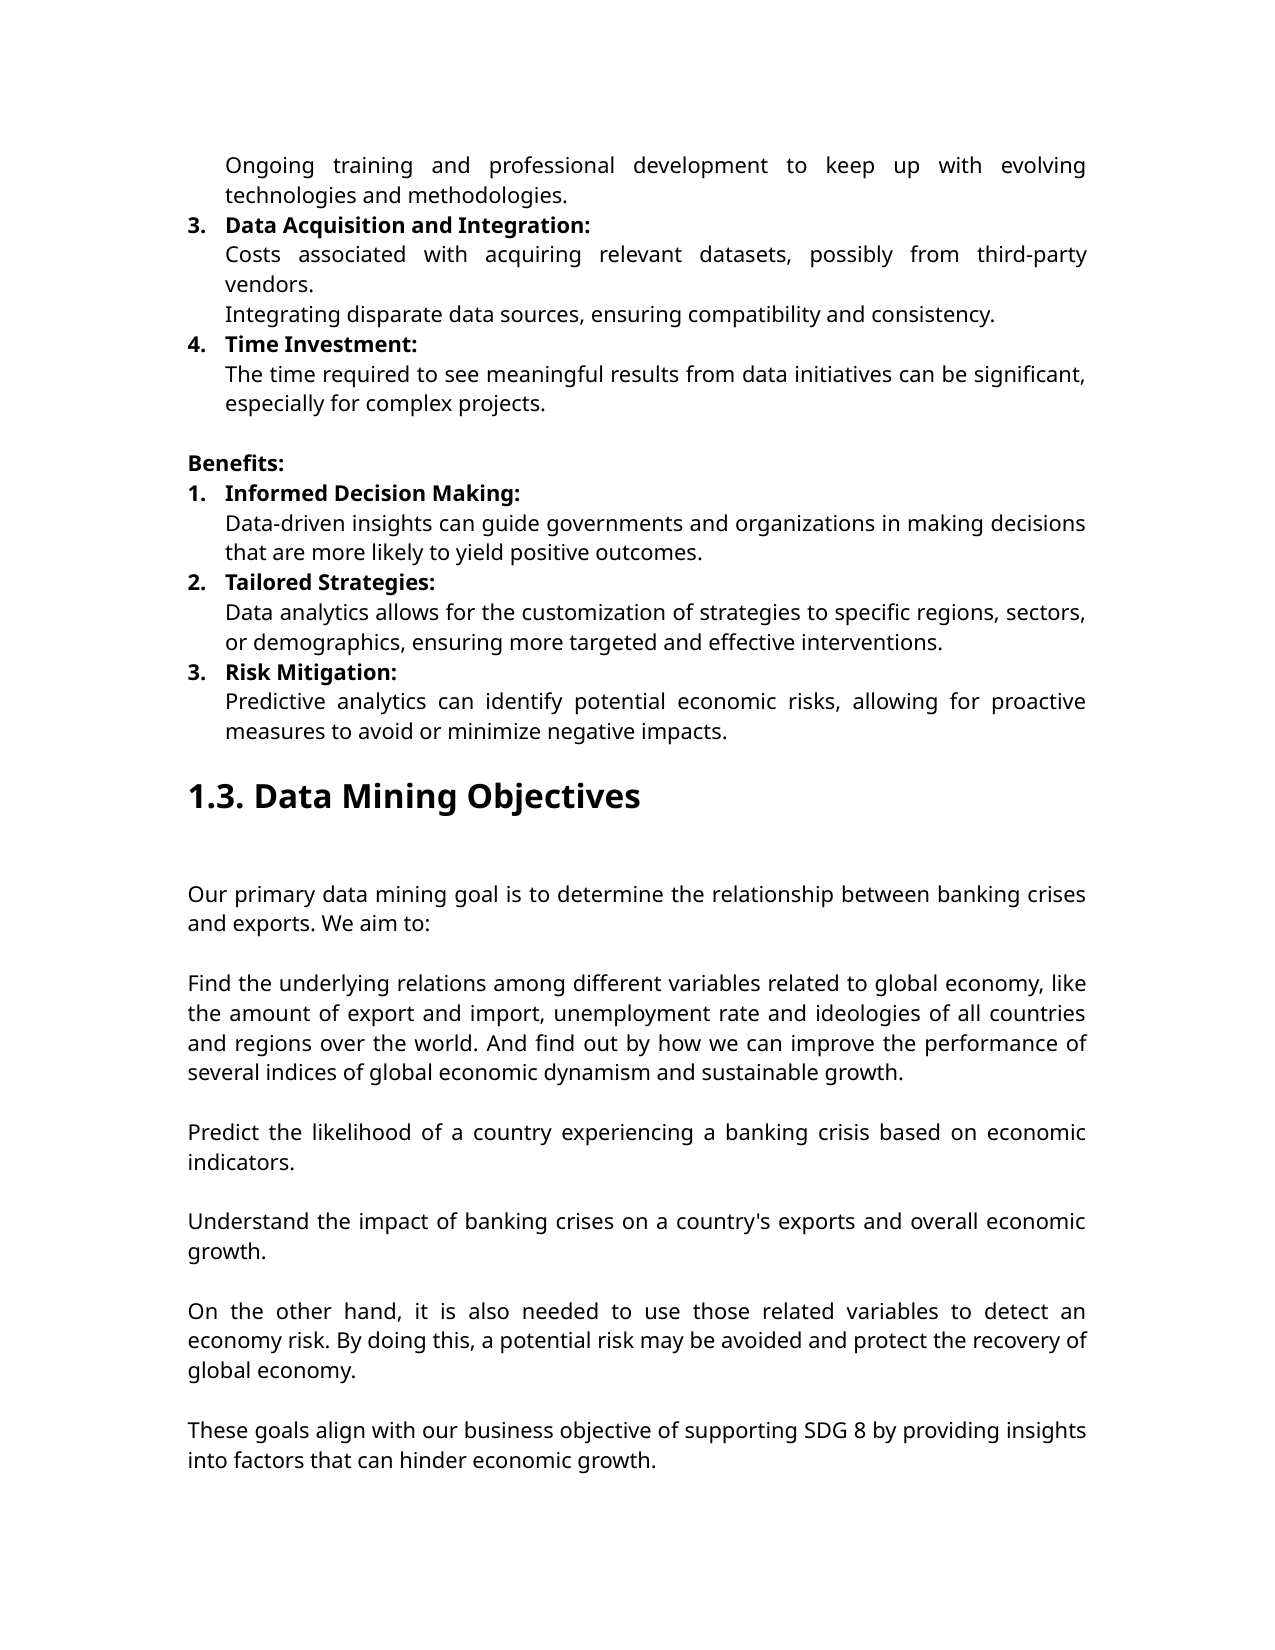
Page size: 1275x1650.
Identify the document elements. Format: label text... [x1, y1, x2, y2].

list Costs associated with acquiring relevant datasets, possibly from third-party vendors. [225, 239, 1087, 299]
list Integrating disparate data sources, ensuring compatibility and consistency. [225, 299, 1087, 329]
list Time Investment: [187, 329, 1087, 358]
text Understand the impact of banking crises on a country's exports and overall economic growth. [187, 1206, 1087, 1266]
list Data-driven insights can guide governments and organizations in making decisions that are more likely to yield positive outcomes. [225, 507, 1087, 567]
subtitle 1.3. Data Mining Objectives [187, 773, 1087, 818]
list Informed Decision Making: [187, 478, 1087, 507]
text Benefits: [187, 448, 1087, 478]
list Data Acquisition and Integration: [187, 209, 1087, 239]
list Data analytics allows for the customization of strategies to specific regions, sectors, or demographics, ensuring more targeted and effective interventions. [225, 597, 1087, 656]
text Find the underlying relations among different variables related to global economy, like the amount of export and import, unemployment rate and ideologies of all countries and regions over the world. And find out by how we can improve the performance of several indices of global economic dynamism and sustainable growth. [187, 968, 1087, 1087]
text Predict the likelihood of a country experiencing a banking crisis based on economic indicators. [187, 1117, 1087, 1176]
text On the other hand, it is also needed to use those related variables to detect an economy risk. By doing this, a potential risk may be avoided and protect the recovery of global economy. [187, 1296, 1087, 1385]
list Ongoing training and professional development to keep up with evolving technologies and methodologies. [225, 150, 1087, 209]
list The time required to see meaningful results from data initiatives can be significant, especially for complex projects. [225, 358, 1087, 418]
text These goals align with our business objective of supporting SDG 8 by providing insights into factors that can hinder economic growth. [187, 1415, 1087, 1474]
list Risk Mitigation: [187, 656, 1087, 686]
text Predictive analytics can identify potential economic risks, allowing for proactive measures to avoid or minimize negative impacts. [225, 686, 1087, 746]
list Tailored Strategies: [187, 567, 1087, 597]
text Our primary data mining goal is to determine the relationship between banking crises and exports. We aim to: [187, 878, 1087, 938]
